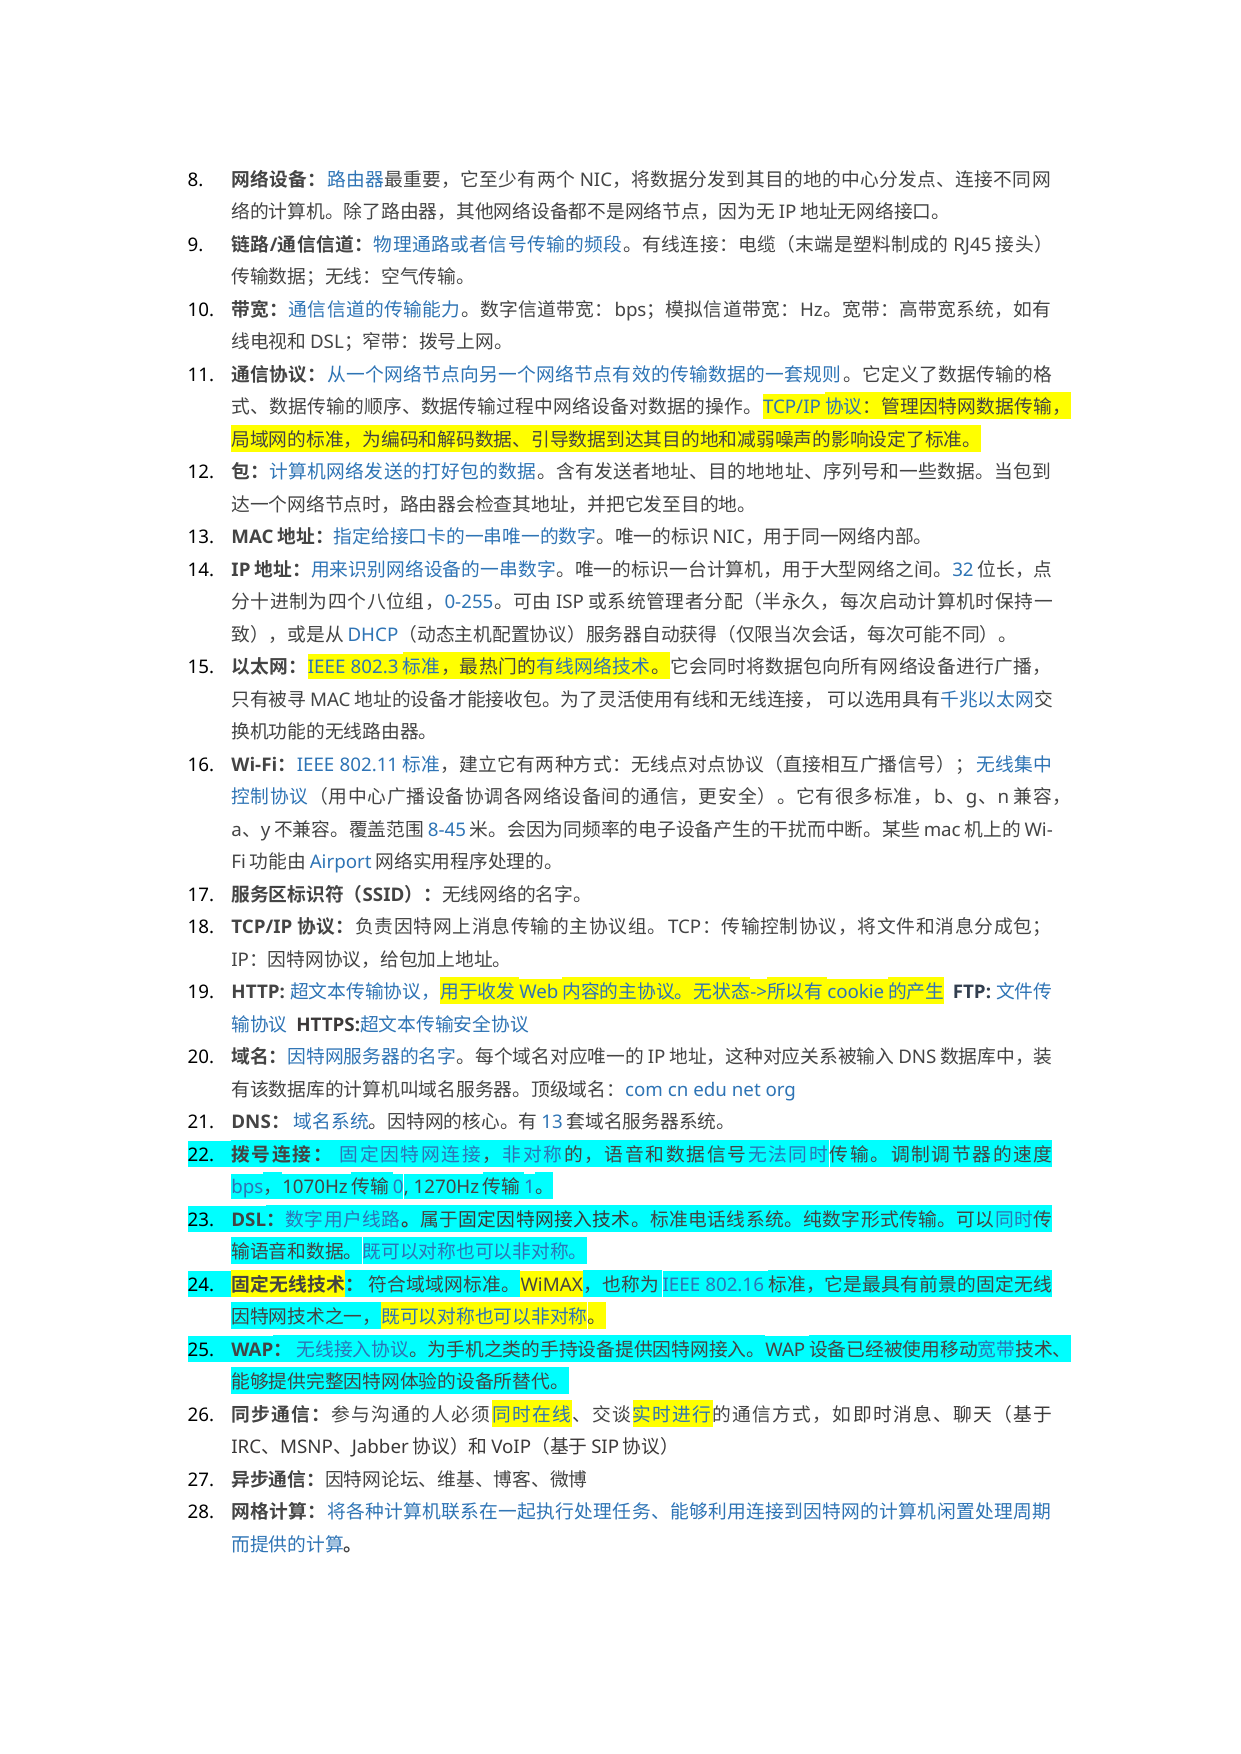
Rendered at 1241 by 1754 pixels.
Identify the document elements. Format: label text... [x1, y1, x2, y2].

list DNS： 域名系统。因特网的核心。有13套域名服务器系统。 [187, 1104, 1053, 1137]
list DSL：数字用户线路。属于固定因特网接入技术。标准电话线系统。纯数字形式传输。可以同时传输语音和数据。既可以对称也可以非对称。 [187, 1202, 1053, 1267]
list HTTP: 超文本传输协议，用于收发Web内容的主协议。无状态->所以有cookie的产生 FTP: 文件传输协议 HTTPS:超文本传输安全协议 [187, 974, 1053, 1039]
list 服务区标识符（SSID）：无线网络的名字。 [187, 877, 1053, 909]
list 固定无线技术： 符合域域网标准。WiMAX，也称为IEEE 802.16标准，它是最具有前景的固定无线因特网技术之一，既可以对称也可以非对称。 [187, 1267, 1053, 1332]
list IP地址：用来识别网络设备的一串数字。唯一的标识一台计算机，用于大型网络之间。32位长，点分十进制为四个八位组，0-255。可由ISP或系统管理者分配（半永久，每次启动计算机时保持一致），或是从DHCP（动态主机配置协议）服务器自动获得（仅限当次会话，每次可能不同）。 [187, 552, 1053, 649]
list 带宽：通信信道的传输能力。数字信道带宽：bps；模拟信道带宽：Hz。宽带：高带宽系统，如有线电视和DSL；窄带：拨号上网。 [187, 292, 1053, 357]
list TCP/IP协议：负责因特网上消息传输的主协议组。TCP：传输控制协议，将文件和消息分成包；IP：因特网协议，给包加上地址。 [187, 909, 1053, 974]
list 网络设备：路由器最重要，它至少有两个NIC，将数据分发到其目的地的中心分发点、连接不同网络的计算机。除了路由器，其他网络设备都不是网络节点，因为无IP地址无网络接口。 [187, 162, 1053, 227]
list 网格计算：将各种计算机联系在一起执行处理任务、能够利用连接到因特网的计算机闲置处理周期而提供的计算。 [187, 1494, 1053, 1559]
list 拨号连接： 固定因特网连接，非对称的，语音和数据信号无法同时传输。调制调节器的速度bps，1070Hz传输0, 1270Hz传输1。 [187, 1137, 1053, 1202]
list MAC地址：指定给接口卡的一串唯一的数字。唯一的标识NIC，用于同一网络内部。 [187, 519, 1053, 552]
list 异步通信：因特网论坛、维基、博客、微博 [187, 1462, 1053, 1494]
list 包：计算机网络发送的打好包的数据。含有发送者地址、目的地地址、序列号和一些数据。当包到达一个网络节点时，路由器会检查其地址，并把它发至目的地。 [187, 454, 1053, 519]
list 以太网：IEEE 802.3标准，最热门的有线网络技术。它会同时将数据包向所有网络设备进行广播，只有被寻MAC地址的设备才能接收包。为了灵活使用有线和无线连接， 可以选用具有千兆以太网交换机功能的无线路由器。 [187, 649, 1053, 747]
list Wi-Fi：IEEE 802.11标准，建立它有两种方式：无线点对点协议（直接相互广播信号）；无线集中控制协议（用中心广播设备协调各网络设备间的通信，更安全）。它有很多标准，b、g、n兼容，a、y不兼容。覆盖范围8-45米。会因为同频率的电子设备产生的干扰而中断。某些mac机上的Wi-Fi功能由Airport网络实用程序处理的。 [187, 747, 1053, 877]
list 链路/通信信道：物理通路或者信号传输的频段。有线连接：电缆（末端是塑料制成的RJ45接头）传输数据；无线：空气传输。 [187, 227, 1053, 292]
list WAP： 无线接入协议。为手机之类的手持设备提供因特网接入。WAP设备已经被使用移动宽带技术、能够提供完整因特网体验的设备所替代。 [187, 1332, 1053, 1397]
list 同步通信：参与沟通的人必须同时在线、交谈实时进行的通信方式，如即时消息、聊天（基于IRC、MSNP、Jabber协议）和VoIP（基于SIP协议） [187, 1397, 1053, 1462]
list 域名：因特网服务器的名字。每个域名对应唯一的IP地址，这种对应关系被输入DNS数据库中，装有该数据库的计算机叫域名服务器。顶级域名：com cn edu net org [187, 1039, 1053, 1104]
list 通信协议：从一个网络节点向另一个网络节点有效的传输数据的一套规则。它定义了数据传输的格式、数据传输的顺序、数据传输过程中网络设备对数据的操作。TCP/IP协议：管理因特网数据传输，局域网的标准，为编码和解码数据、引导数据到达其目的地和减弱噪声的影响设定了标准。 [187, 357, 1053, 454]
